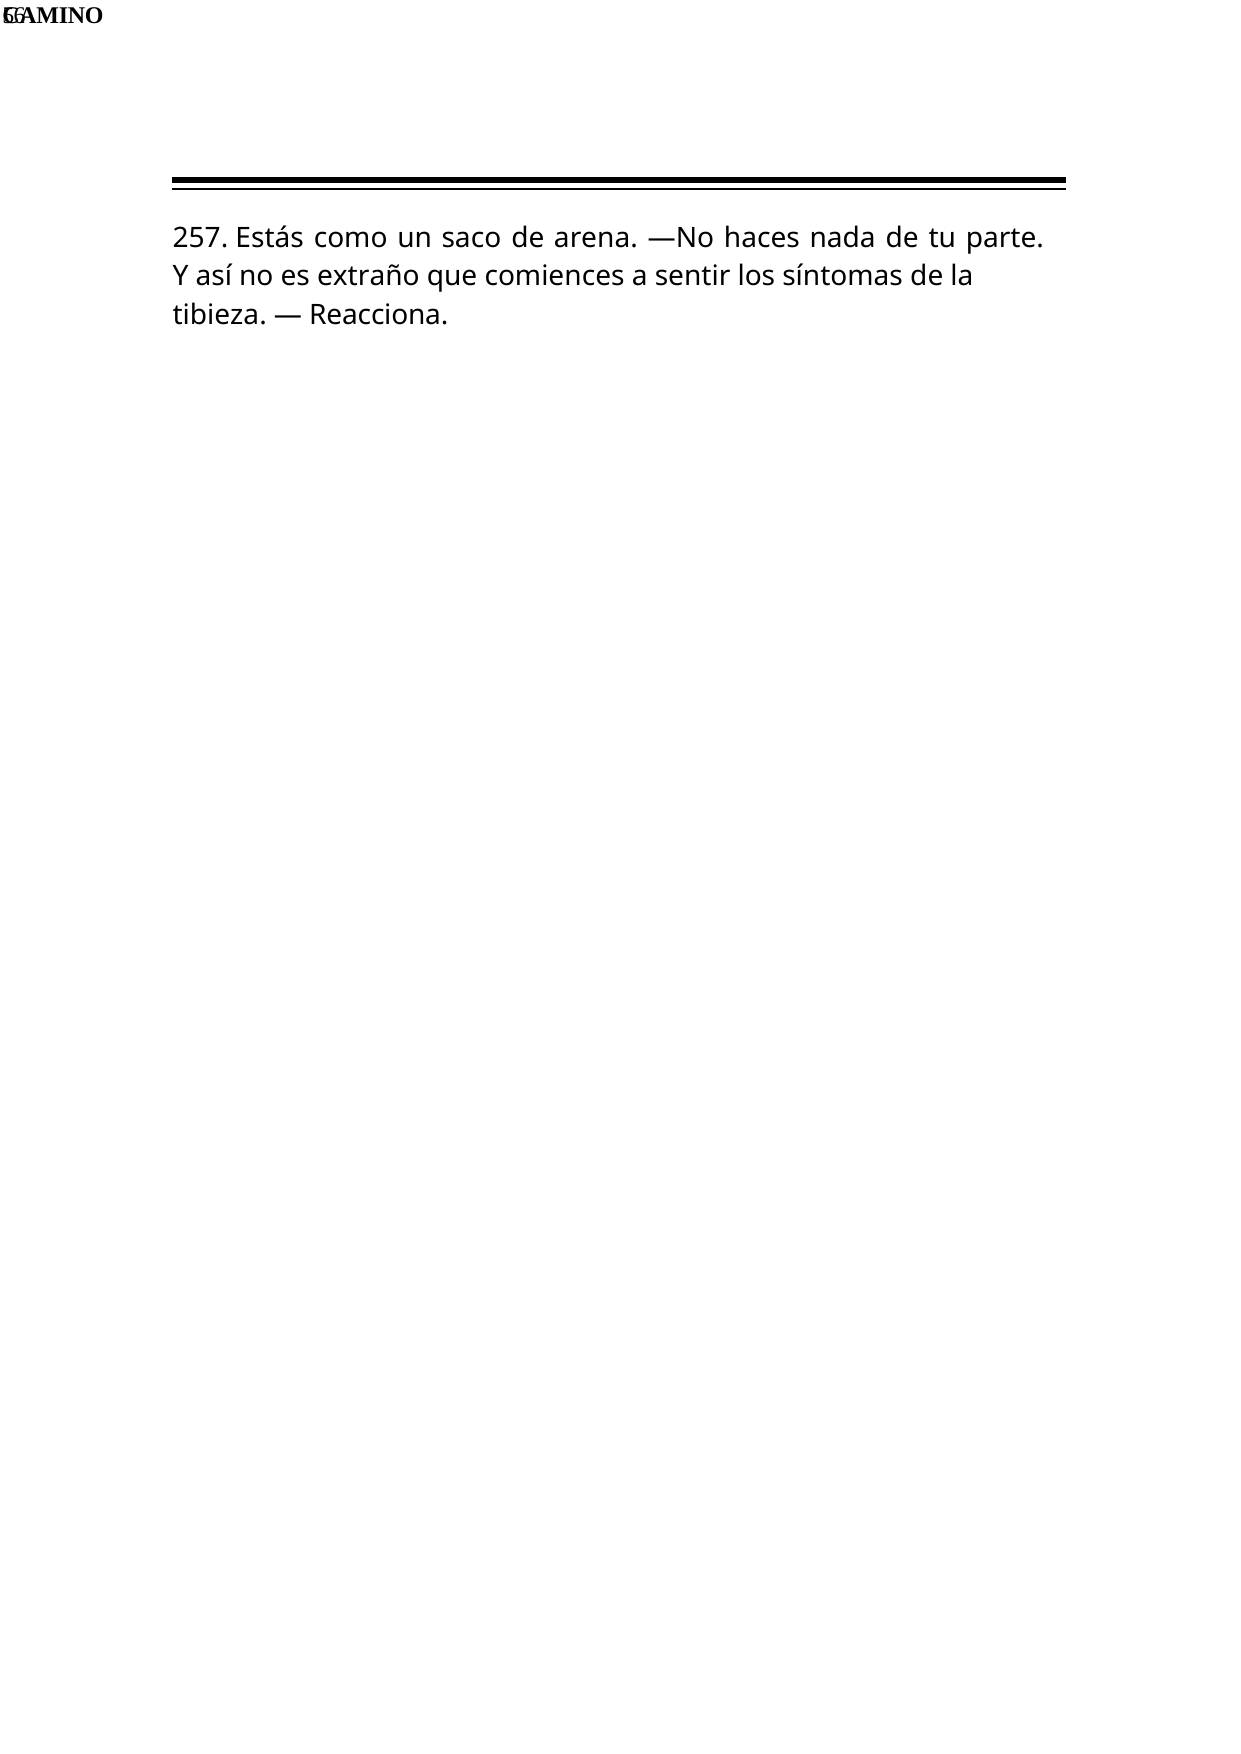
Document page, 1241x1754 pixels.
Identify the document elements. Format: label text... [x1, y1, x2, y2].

list Estás como un saco de arena. —No haces nada de tu parte. Y así no es extraño que comiences a sentir los síntomas de la tibieza. — Reacciona. [172, 217, 1061, 332]
